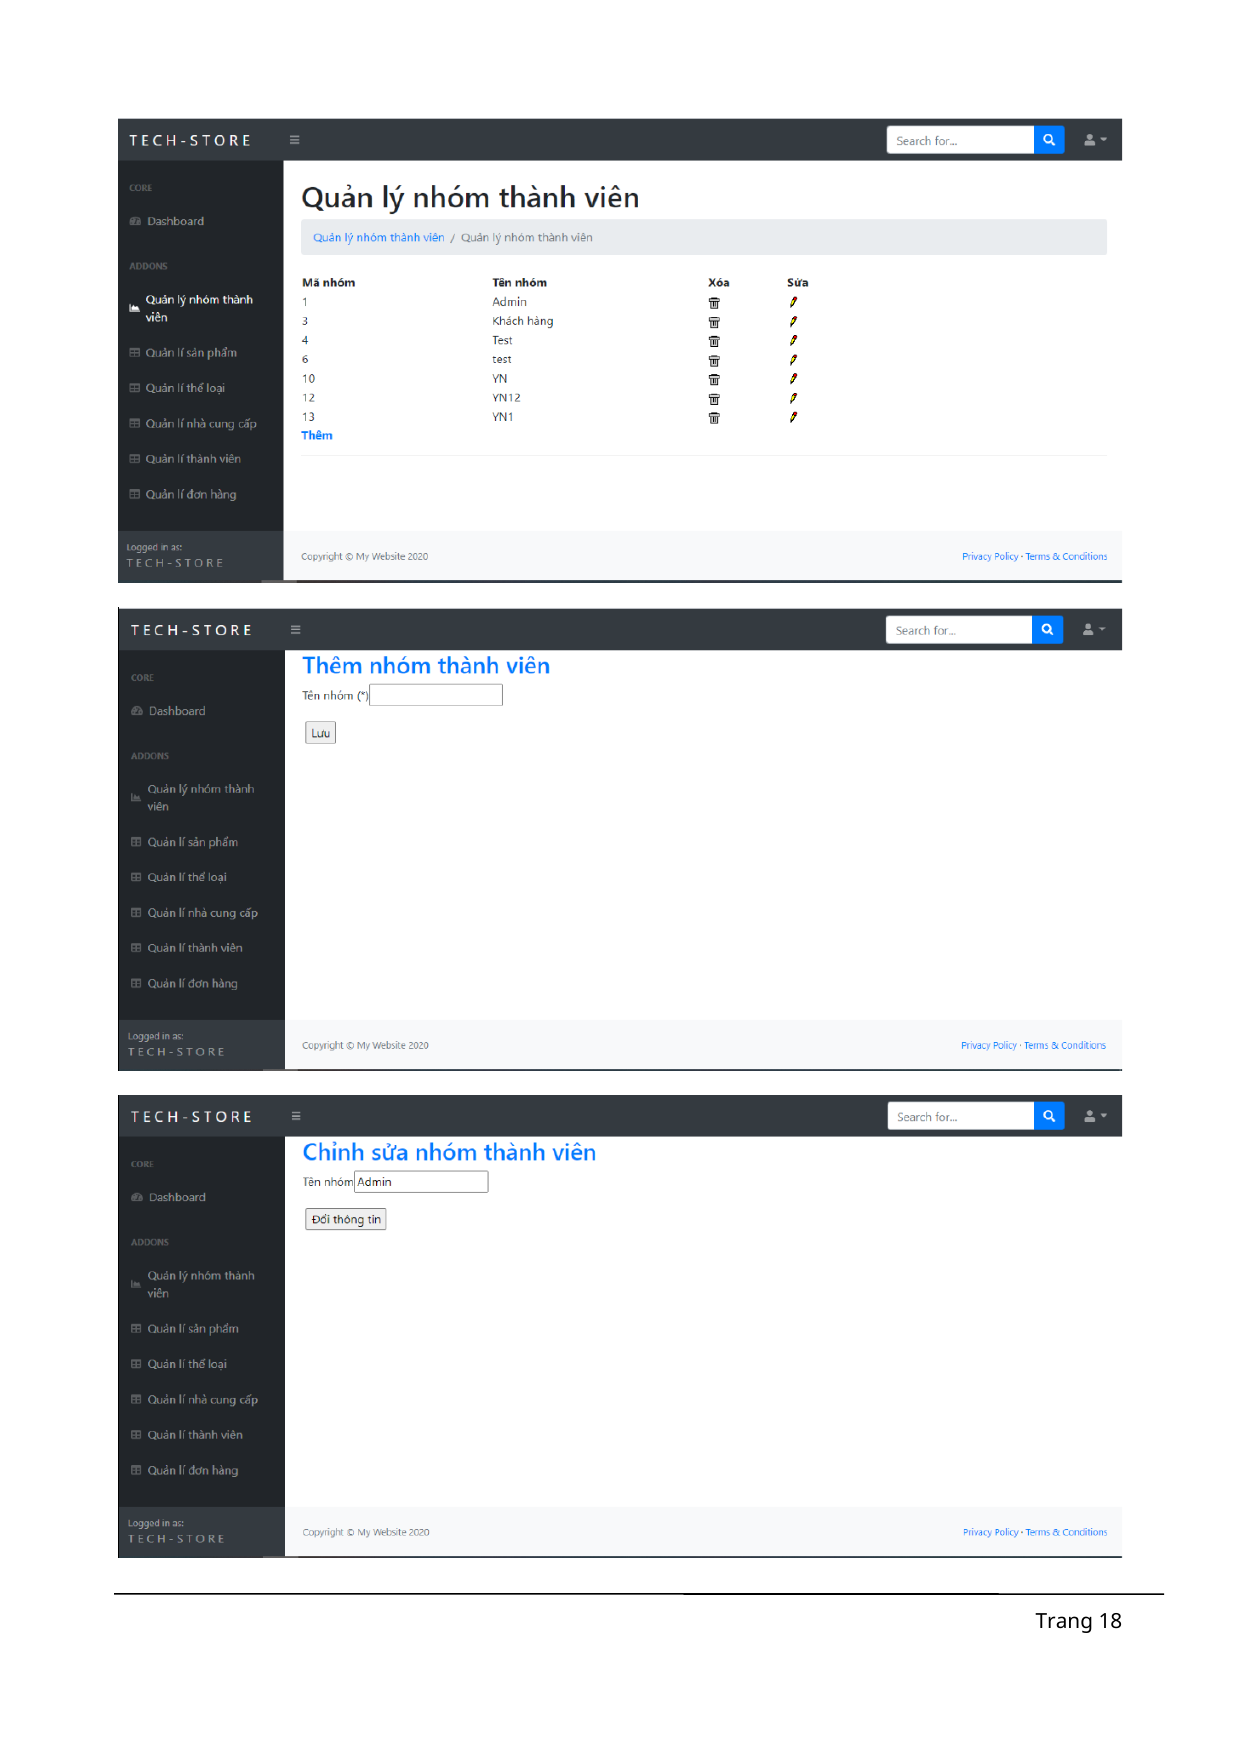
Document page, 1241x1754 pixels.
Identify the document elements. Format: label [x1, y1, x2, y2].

picture [118, 607, 1123, 1071]
picture [118, 118, 1123, 583]
picture [118, 1095, 1123, 1558]
